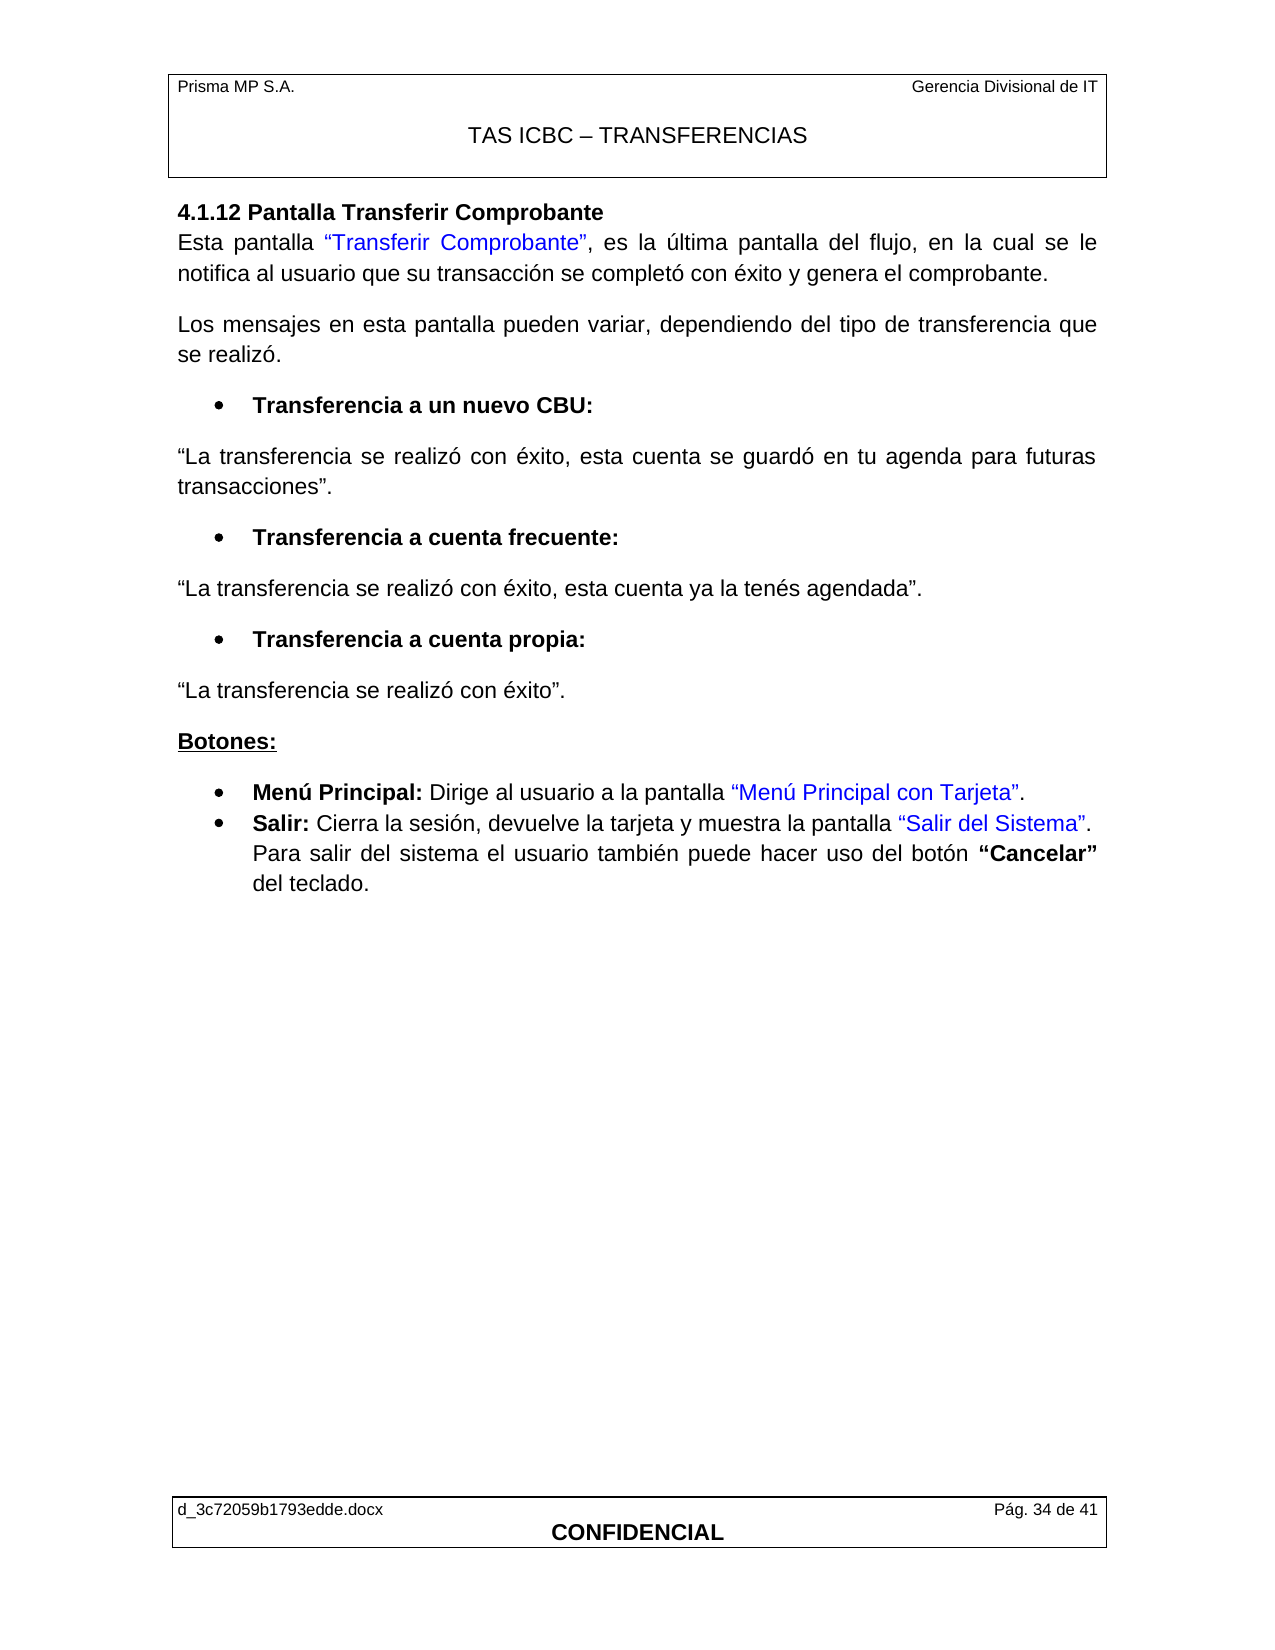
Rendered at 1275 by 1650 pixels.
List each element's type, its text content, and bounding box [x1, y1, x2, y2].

list Transferencia a cuenta frecuente: [215, 524, 1098, 550]
subtitle 4.1.12 Pantalla Transferir Comprobante [177, 199, 1098, 225]
list Salir: Cierra la sesión, devuelve la tarjeta y muestra la pantalla “Salir del Sistema”. [215, 809, 1098, 836]
text Esta pantalla “Transferir Comprobante”, es la última pantalla del flujo, en la cual se le notifica al usuario que su transacción se completó con éxito y genera el comprobante. [177, 229, 1098, 286]
list Para salir del sistema el usuario también puede hacer uso del botón “Cancelar” del teclado. [252, 840, 1098, 896]
list Menú Principal: Dirige al usuario a la pantalla “Menú Principal con Tarjeta”. [215, 779, 1098, 806]
list Transferencia a un nuevo CBU: [215, 392, 1098, 418]
text “La transferencia se realizó con éxito, esta cuenta ya la tenés agendada”. [177, 575, 1098, 601]
text Botones: [177, 728, 1098, 754]
text “La transferencia se realizó con éxito”. [177, 677, 1098, 703]
text Los mensajes en esta pantalla pueden variar, dependiendo del tipo de transferencia que se realizó. [177, 311, 1098, 367]
text “La transferencia se realizó con éxito, esta cuenta se guardó en tu agenda para futuras transacciones”. [177, 443, 1098, 499]
list Transferencia a cuenta propia: [215, 626, 1098, 652]
